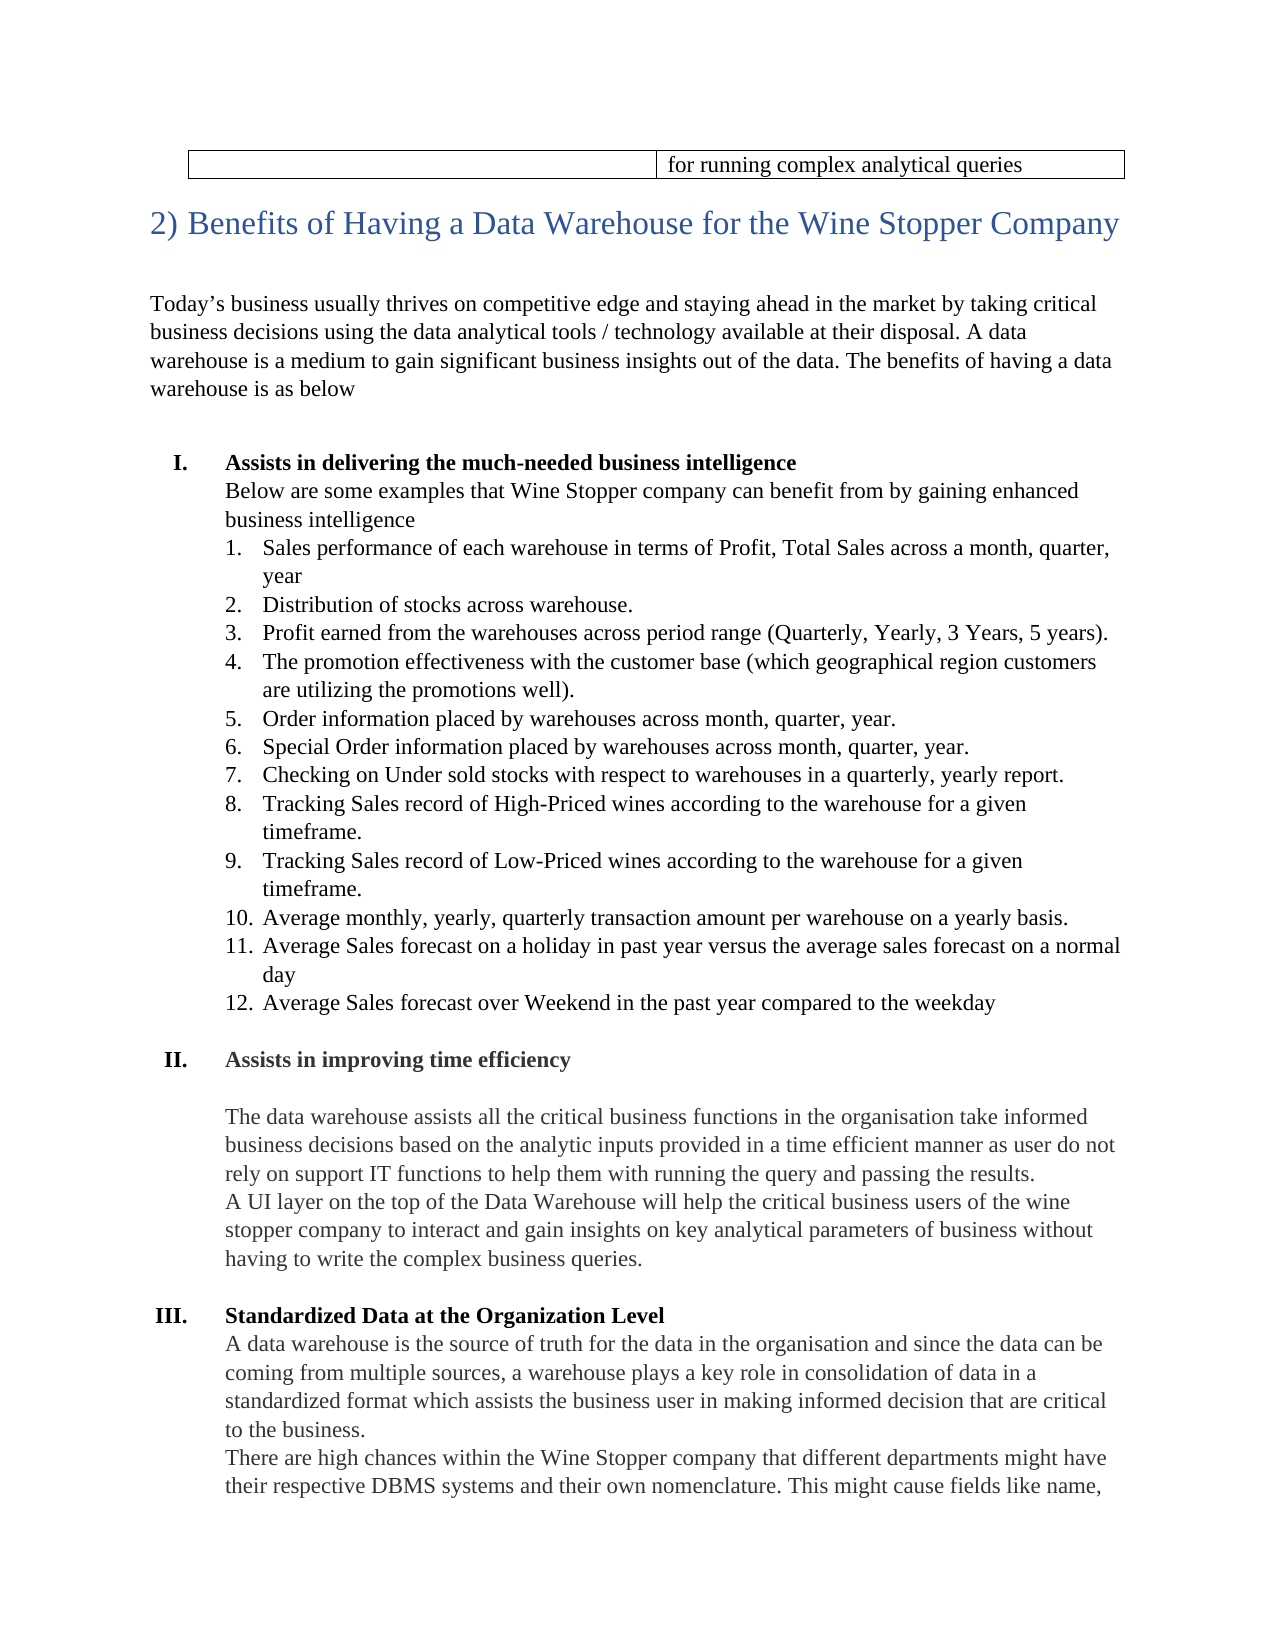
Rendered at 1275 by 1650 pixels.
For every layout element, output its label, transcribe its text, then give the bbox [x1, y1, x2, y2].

list The data warehouse assists all the critical business functions in the organisation take informed business decisions based on the analytic inputs provided in a time efficient manner as user do not rely on support IT functions to help them with running the query and passing the results. [225, 1103, 1125, 1186]
subtitle Benefits of Having a Data Warehouse for the Wine Stopper Company [150, 203, 1125, 242]
list Special Order information placed by warehouses across month, quarter, year. [225, 733, 1125, 759]
list Below are some examples that Wine Stopper company can benefit from by gaining enhanced business intelligence [225, 477, 1125, 532]
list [225, 1444, 1125, 1499]
list Average Sales forecast on a holiday in past year versus the average sales forecast on a normal day [225, 932, 1125, 987]
list A data warehouse is the source of truth for the data in the organisation and since the data can be coming from multiple sources, a warehouse plays a key role in consolidation of data in a standardized format which assists the business user in making informed decision that are critical to the business. [225, 1330, 1125, 1442]
list Distribution of stocks across warehouse. [225, 591, 1125, 617]
list Tracking Sales record of Low-Priced wines according to the warehouse for a given timeframe. [225, 847, 1125, 902]
list A UI layer on the top of the Data Warehouse will help the critical business users of the wine stopper company to interact and gain insights on key analytical parameters of business without having to write the complex business queries. [225, 1188, 1125, 1271]
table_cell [657, 151, 1124, 177]
list Assists in improving time efficiency [187, 1046, 1125, 1072]
list Tracking Sales record of High-Priced wines according to the warehouse for a given timeframe. [225, 790, 1125, 845]
list Average monthly, yearly, quarterly transaction amount per warehouse on a yearly basis. [225, 904, 1125, 930]
list Profit earned from the warehouses across period range (Quarterly, Yearly, 3 Years, 5 years). [225, 619, 1125, 646]
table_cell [189, 151, 656, 177]
list Sales performance of each warehouse in terms of Profit, Total Sales across a month, quarter, year [225, 534, 1125, 589]
list Checking on Under sold stocks with respect to warehouses in a quarterly, yearly report. [225, 762, 1125, 788]
list Average Sales forecast over Weekend in the past year compared to the weekday [225, 989, 1125, 1015]
list The promotion effectiveness with the customer base (which geographical region customers are utilizing the promotions well). [225, 648, 1125, 703]
list Order information placed by warehouses across month, quarter, year. [225, 705, 1125, 731]
text Today’s business usually thrives on competitive edge and staying ahead in the market by taking critical business decisions using the data analytical tools / technology available at their disposal. A data warehouse is a medium to gain significant business insights out of the data. The benefits of having a data warehouse is as below [150, 290, 1125, 402]
list Standardized Data at the Organization Level [187, 1302, 1125, 1328]
list Assists in delivering the much-needed business intelligence [187, 449, 1125, 475]
